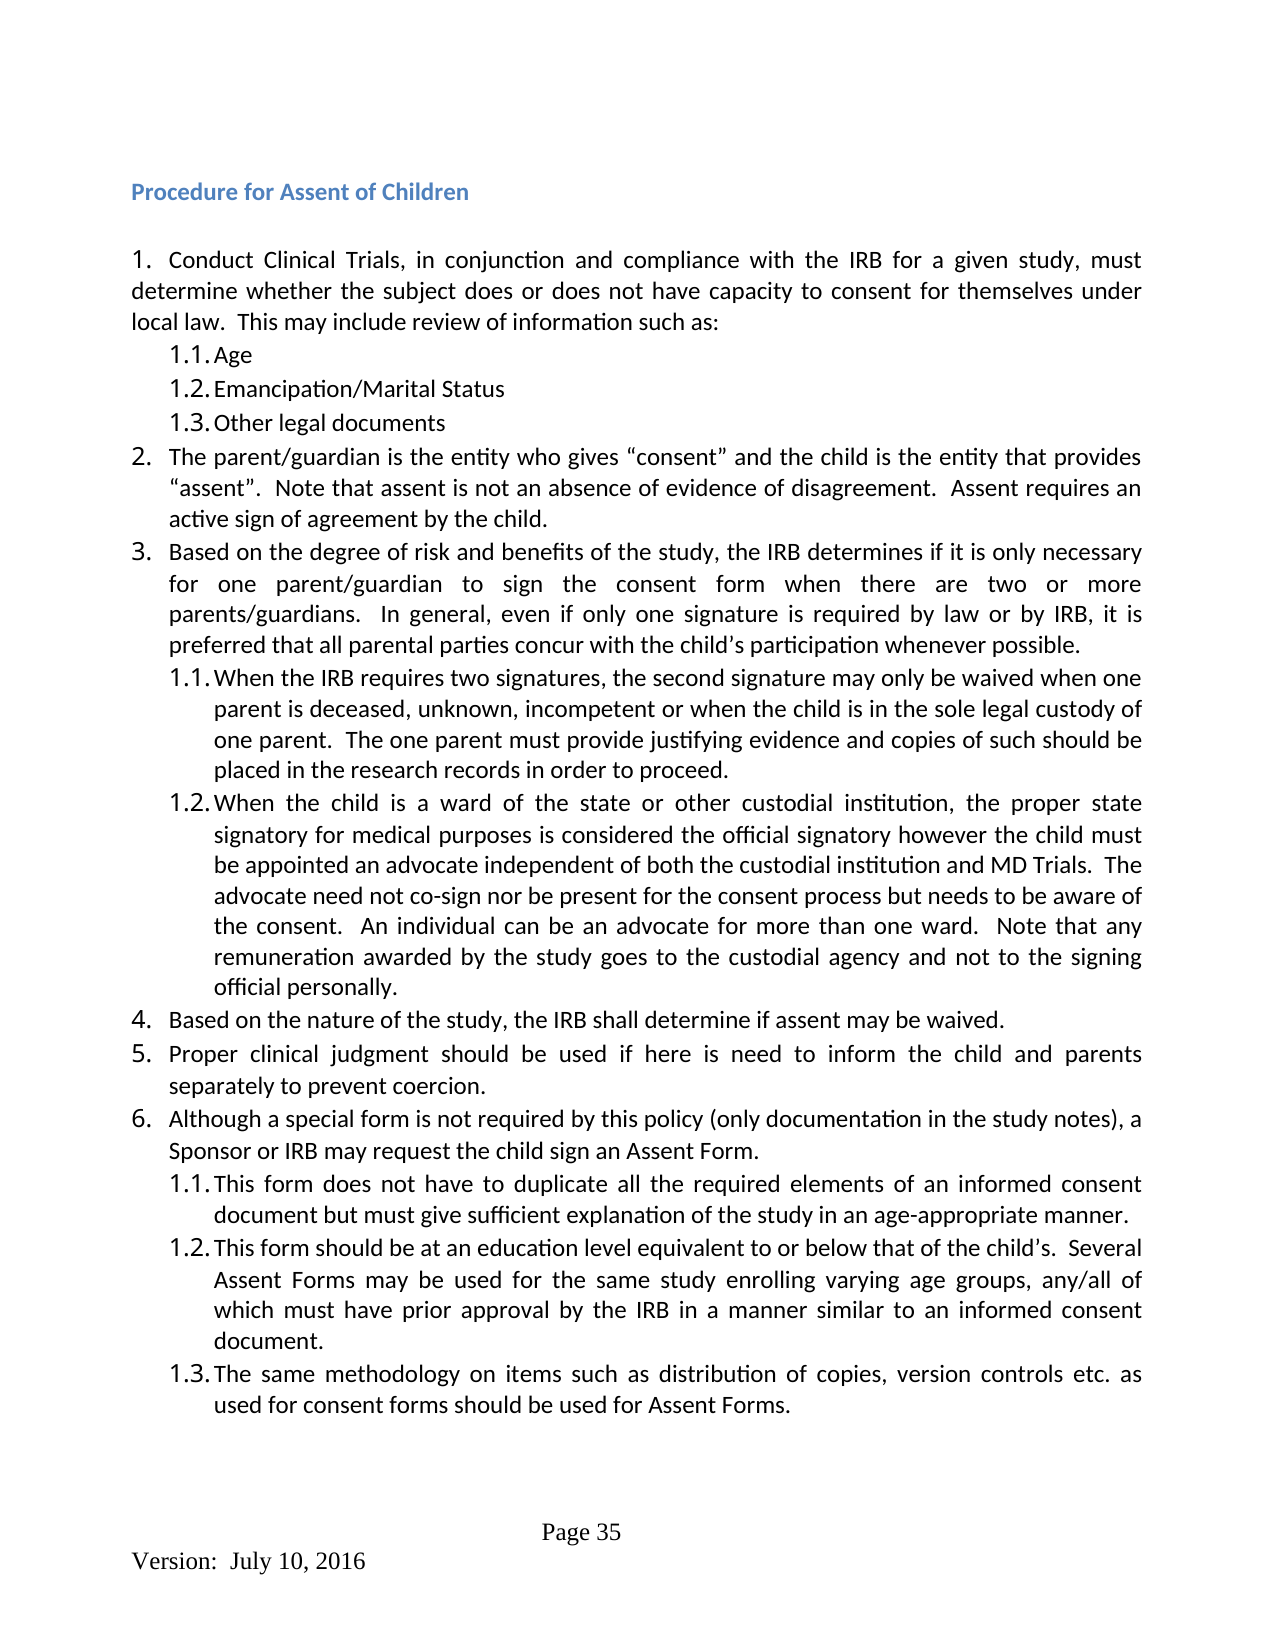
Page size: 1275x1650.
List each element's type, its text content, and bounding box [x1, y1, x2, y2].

subtitle Procedure for Assent of Children [131, 176, 1144, 206]
list Based on the degree of risk and benefits of the study, the IRB determines if it is only necessary for one parent/guardian to sign the consent form when there are two or more parents/guardians. In general, even if only one signature is required by law or by IRB, it is preferred that all parental parties concur with the child’s participation whenever possible. [131, 534, 1144, 659]
list When the child is a ward of the state or other custodial institution, the proper state signatory for medical purposes is considered the official signatory however the child must be appointed an advocate independent of both the custodial institution and MD Trials. The advocate need not co-sign nor be present for the consent process but needs to be aware of the consent. An individual can be an advocate for more than one ward. Note that any remuneration awarded by the study goes to the custodial agency and not to the signing official personally. [169, 785, 1144, 1002]
list Based on the nature of the study, the IRB shall determine if assent may be waived. [131, 1002, 1144, 1036]
list Conduct Clinical Trials, in conjunction and compliance with the IRB for a given study, must determine whether the subject does or does not have capacity to consent for themselves under local law. This may include review of information such as: [131, 241, 1144, 336]
list This form does not have to duplicate all the required elements of an informed consent document but must give sufficient explanation of the study in an age-appropriate manner. [169, 1165, 1144, 1230]
list This form should be at an education level equivalent to or below that of the child’s. Several Assent Forms may be used for the same study enrolling varying age groups, any/all of which must have prior approval by the IRB in a manner similar to an informed consent document. [169, 1230, 1144, 1356]
list Although a special form is not required by this policy (only documentation in the study notes), a Sponsor or IRB may request the child sign an Assent Form. [131, 1101, 1144, 1165]
list The same methodology on items such as distribution of copies, version controls etc. as used for consent forms should be used for Assent Forms. [169, 1356, 1144, 1420]
list Emancipation/Marital Status [169, 370, 1144, 404]
list Age [169, 336, 1144, 370]
list Proper clinical judgment should be used if here is need to inform the child and parents separately to prevent coercion. [131, 1036, 1144, 1101]
list The parent/guardian is the entity who gives “consent” and the child is the entity that provides “assent”. Note that assent is not an absence of evidence of disagreement. Assent requires an active sign of agreement by the child. [131, 438, 1144, 534]
list Other legal documents [169, 404, 1144, 438]
list When the IRB requires two signatures, the second signature may only be waived when one parent is deceased, unknown, incompetent or when the child is in the sole legal custody of one parent. The one parent must provide justifying evidence and copies of such should be placed in the research records in order to proceed. [169, 659, 1144, 785]
